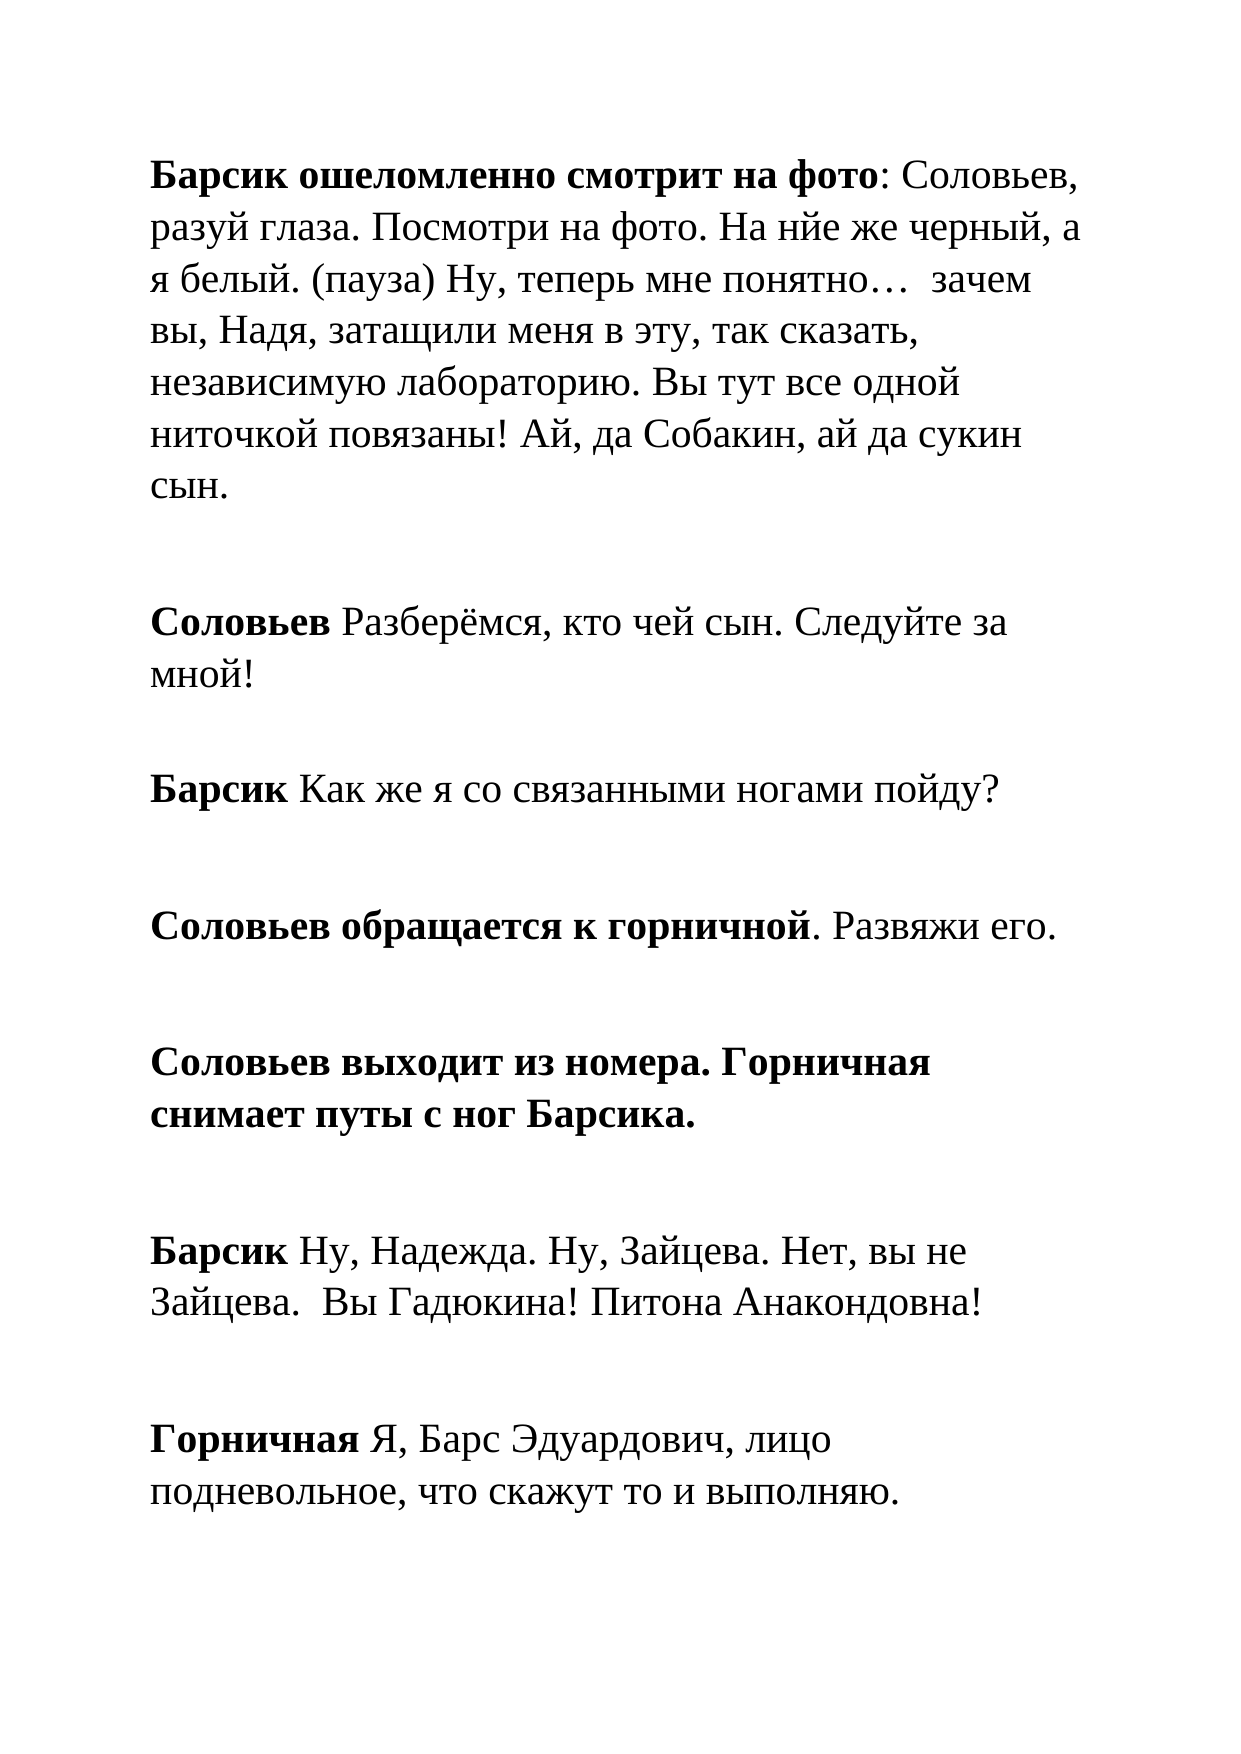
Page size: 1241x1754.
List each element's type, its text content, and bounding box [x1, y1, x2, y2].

text Барсик Как же я со связанными ногами пойду? [150, 763, 1090, 811]
text Барсик Ну, Надежда. Ну, Зайцева. Нет, вы не Зайцева. Вы Гадюкина! Питона Анакондовна! [150, 1225, 1090, 1325]
text Барсик ошеломленно смотрит на фото: Соловьев, разуй глаза. Посмотри на фото. На нйе же черный, а я белый. (пауза) Ну, теперь мне понятно… зачем вы, Надя, затащили меня в эту, так сказать, независимую лабораторию. Вы тут все одной ниточкой повязаны! Ай, да Собакин, ай да сукин сын. [150, 150, 1090, 508]
text Горничная Я, Барс Эдуардович, лицо подневольное, что скажут то и выполняю. [150, 1413, 1090, 1513]
text Соловьев выходит из номера. Горничная снимает путы с ног Барсика. [150, 1037, 1090, 1136]
text Соловьев Разберёмся, кто чей сын. Следуйте за мной! [150, 597, 1090, 696]
text Соловьев обращается к горничной. Развяжи его. [150, 900, 1090, 948]
